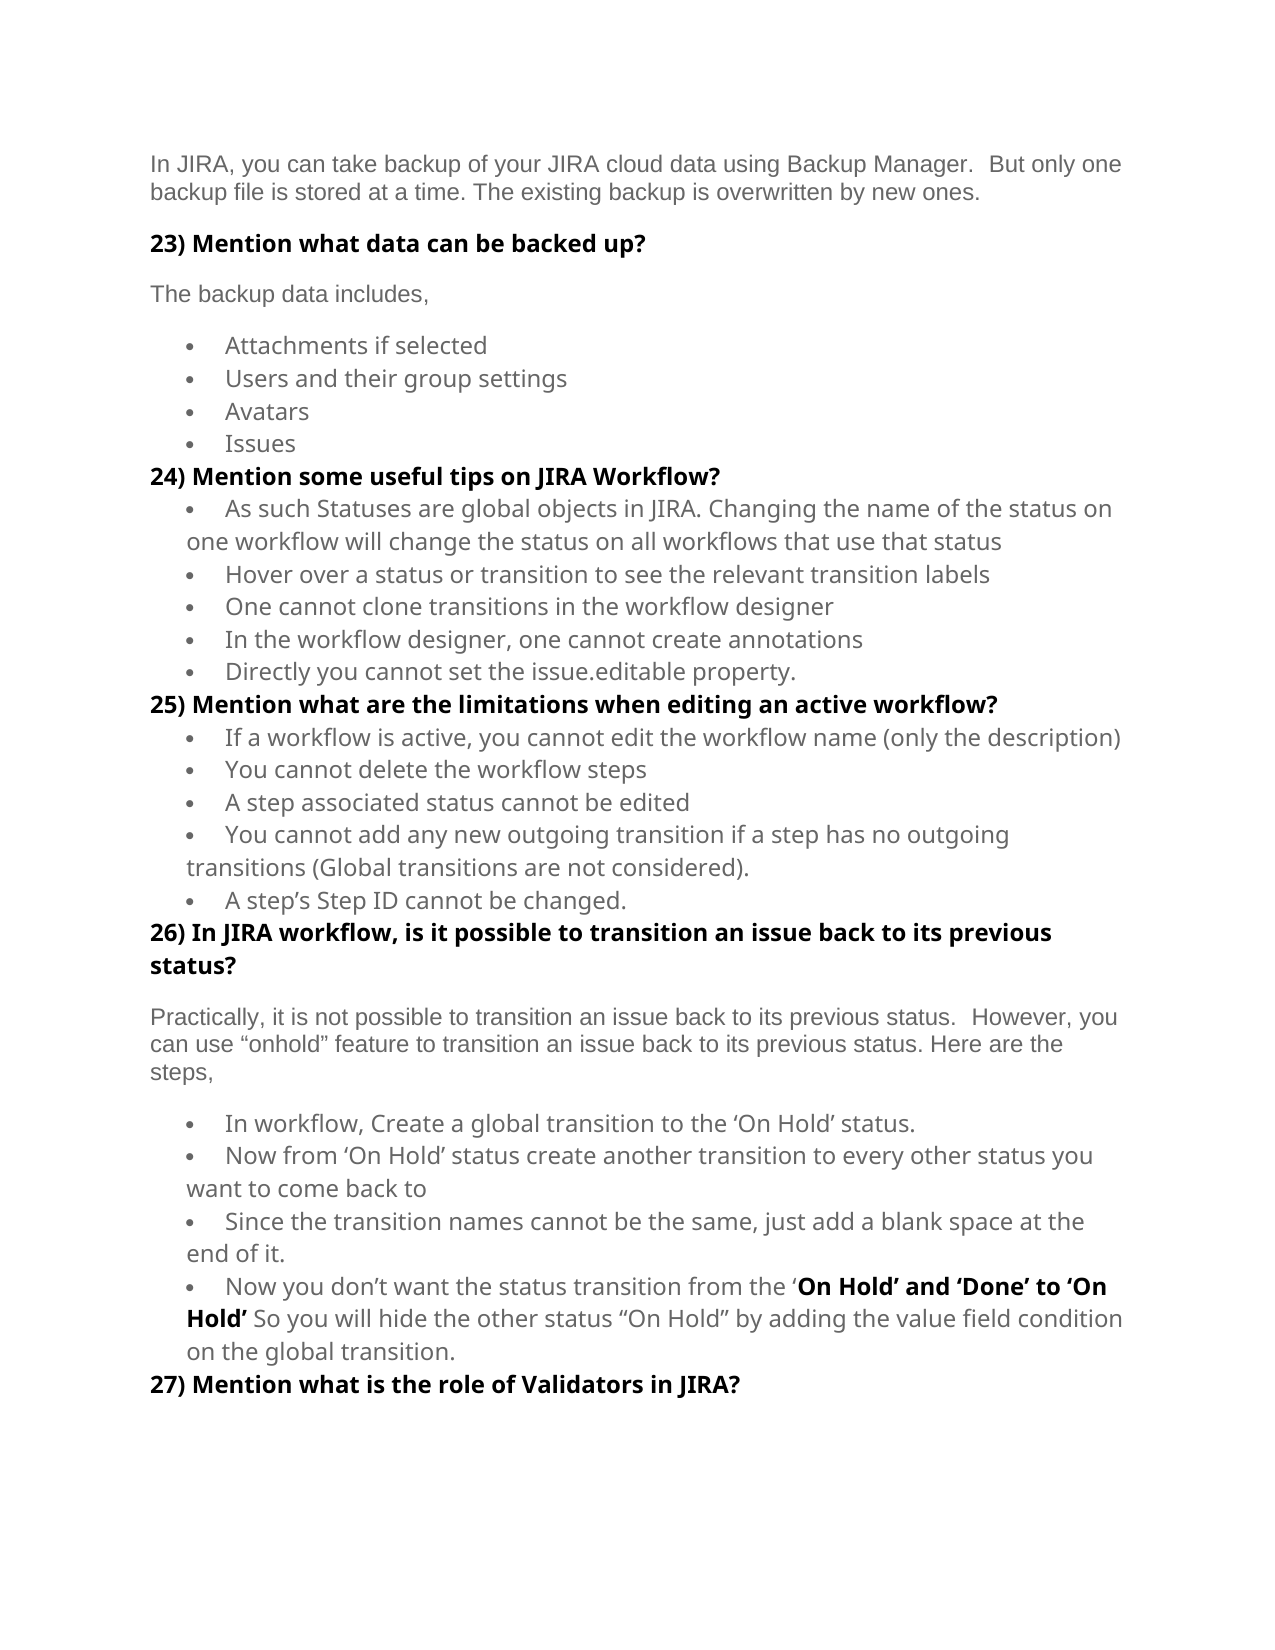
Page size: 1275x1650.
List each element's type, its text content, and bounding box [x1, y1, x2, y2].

text 27) Mention what is the role of Validators in JIRA? [150, 1367, 1125, 1400]
list Attachments if selected [186, 329, 1125, 362]
list Users and their group settings [186, 362, 1125, 394]
list If a workflow is active, you cannot edit the workflow name (only the description) [186, 720, 1125, 753]
list Now you don’t want the status transition from the ‘On Hold’ and ‘Done’ to ‘On Hold’ So you will hide the other status “On Hold” by adding the value field condition on the global transition. [186, 1269, 1125, 1367]
list Now from ‘On Hold’ status create another transition to every other status you want to come back to [186, 1139, 1125, 1204]
list Avatars [186, 394, 1125, 427]
text 23) Mention what data can be backed up? [150, 226, 1125, 259]
text 26) In JIRA workflow, is it possible to transition an issue back to its previous status? [150, 916, 1125, 981]
list Hover over a status or transition to see the relevant transition labels [186, 557, 1125, 590]
list Directly you cannot set the issue.editable property. [186, 655, 1125, 688]
list You cannot add any new outgoing transition if a step has no outgoing transitions (Global transitions are not considered). [186, 818, 1125, 883]
list A step associated status cannot be edited [186, 786, 1125, 818]
list Issues [186, 427, 1125, 459]
list As such Statuses are global objects in JIRA. Changing the name of the status on one workflow will change the status on all workflows that use that status [186, 492, 1125, 557]
list In workflow, Create a global transition to the ‘On Hold’ status. [186, 1107, 1125, 1139]
text Practically, it is not possible to transition an issue back to its previous status. However, you can use “onhold” feature to transition an issue back to its previous status. Here are the steps, [150, 1002, 1125, 1085]
text In JIRA, you can take backup of your JIRA cloud data using Backup Manager. But only one backup file is stored at a time. The existing backup is overwritten by new ones. [150, 150, 1125, 205]
list One cannot clone transitions in the workflow designer [186, 590, 1125, 623]
text The backup data includes, [150, 280, 1125, 308]
list A step’s Step ID cannot be changed. [186, 883, 1125, 916]
list In the workflow designer, one cannot create annotations [186, 623, 1125, 655]
text 25) Mention what are the limitations when editing an active workflow? [150, 688, 1125, 720]
text 24) Mention some useful tips on JIRA Workflow? [150, 459, 1125, 492]
list You cannot delete the workflow steps [186, 753, 1125, 786]
list Since the transition names cannot be the same, just add a blank space at the end of it. [186, 1204, 1125, 1269]
